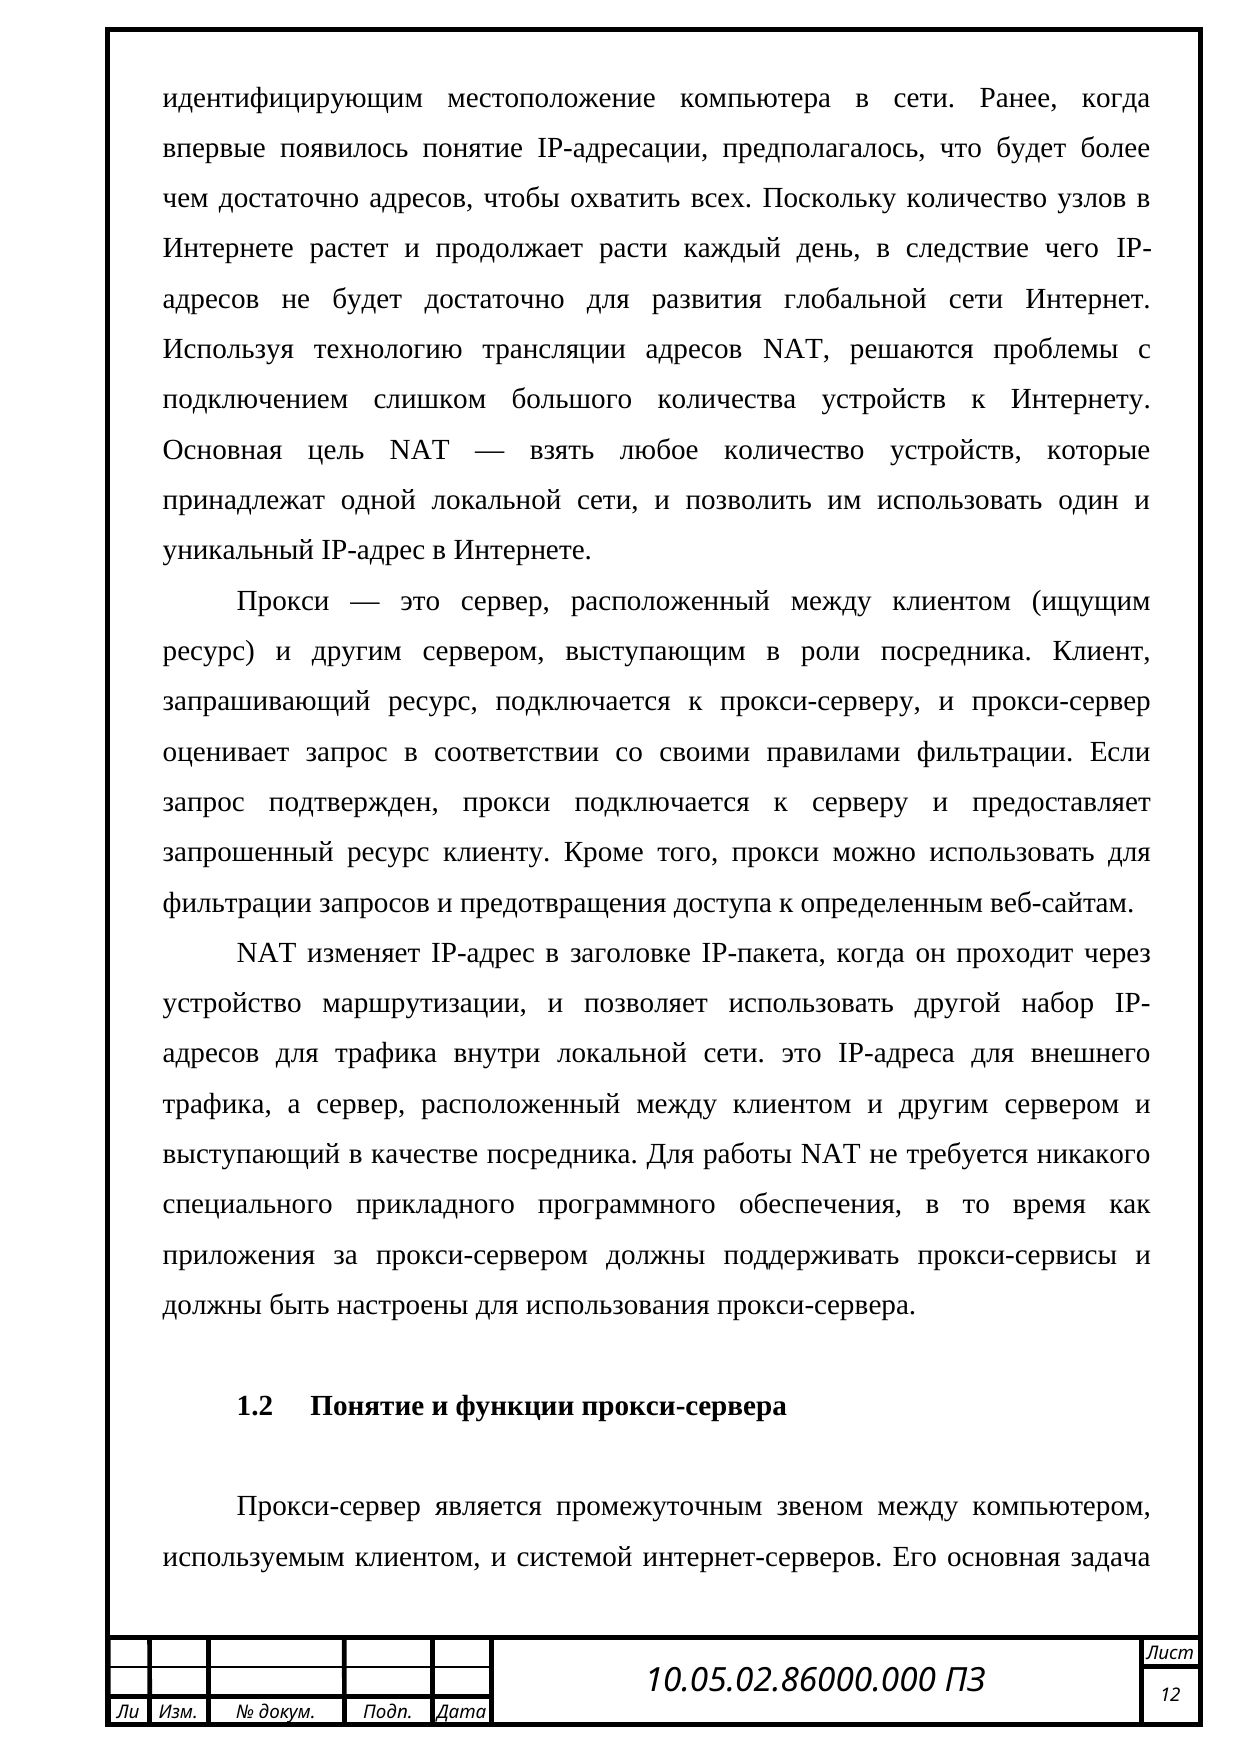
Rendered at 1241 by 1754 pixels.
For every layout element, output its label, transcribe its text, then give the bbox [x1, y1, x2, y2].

text Прокси — это сервер, расположенный между клиентом (ищущим ресурс) и другим сервером, выступающим в роли посредника. Клиент, запрашивающий ресурс, подключается к прокси-серверу, и прокси-сервер оценивает запрос в соответствии со своими правилами фильтрации. Если запрос подтвержден, прокси подключается к серверу и предоставляет запрошенный ресурс клиенту. Кроме того, прокси можно использовать для фильтрации запросов и предотвращения доступа к определенным веб-сайтам. [162, 583, 1152, 918]
text NAT изменяет IP-адрес в заголовке IP-пакета, когда он проходит через устройство маршрутизации, и позволяет использовать другой набор IP-адресов для трафика внутри локальной сети. это IP-адреса для внешнего трафика, а сервер, расположенный между клиентом и другим сервером и выступающий в качестве посредника. Для работы NAT не требуется никакого специального прикладного программного обеспечения, в то время как приложения за прокси-сервером должны поддерживать прокси-сервисы и должны быть настроены для использования прокси-сервера. [162, 935, 1152, 1321]
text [162, 80, 1152, 566]
subtitle 1.2 Понятие и функции прокси-сервера [162, 1388, 1152, 1421]
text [162, 1488, 1152, 1572]
